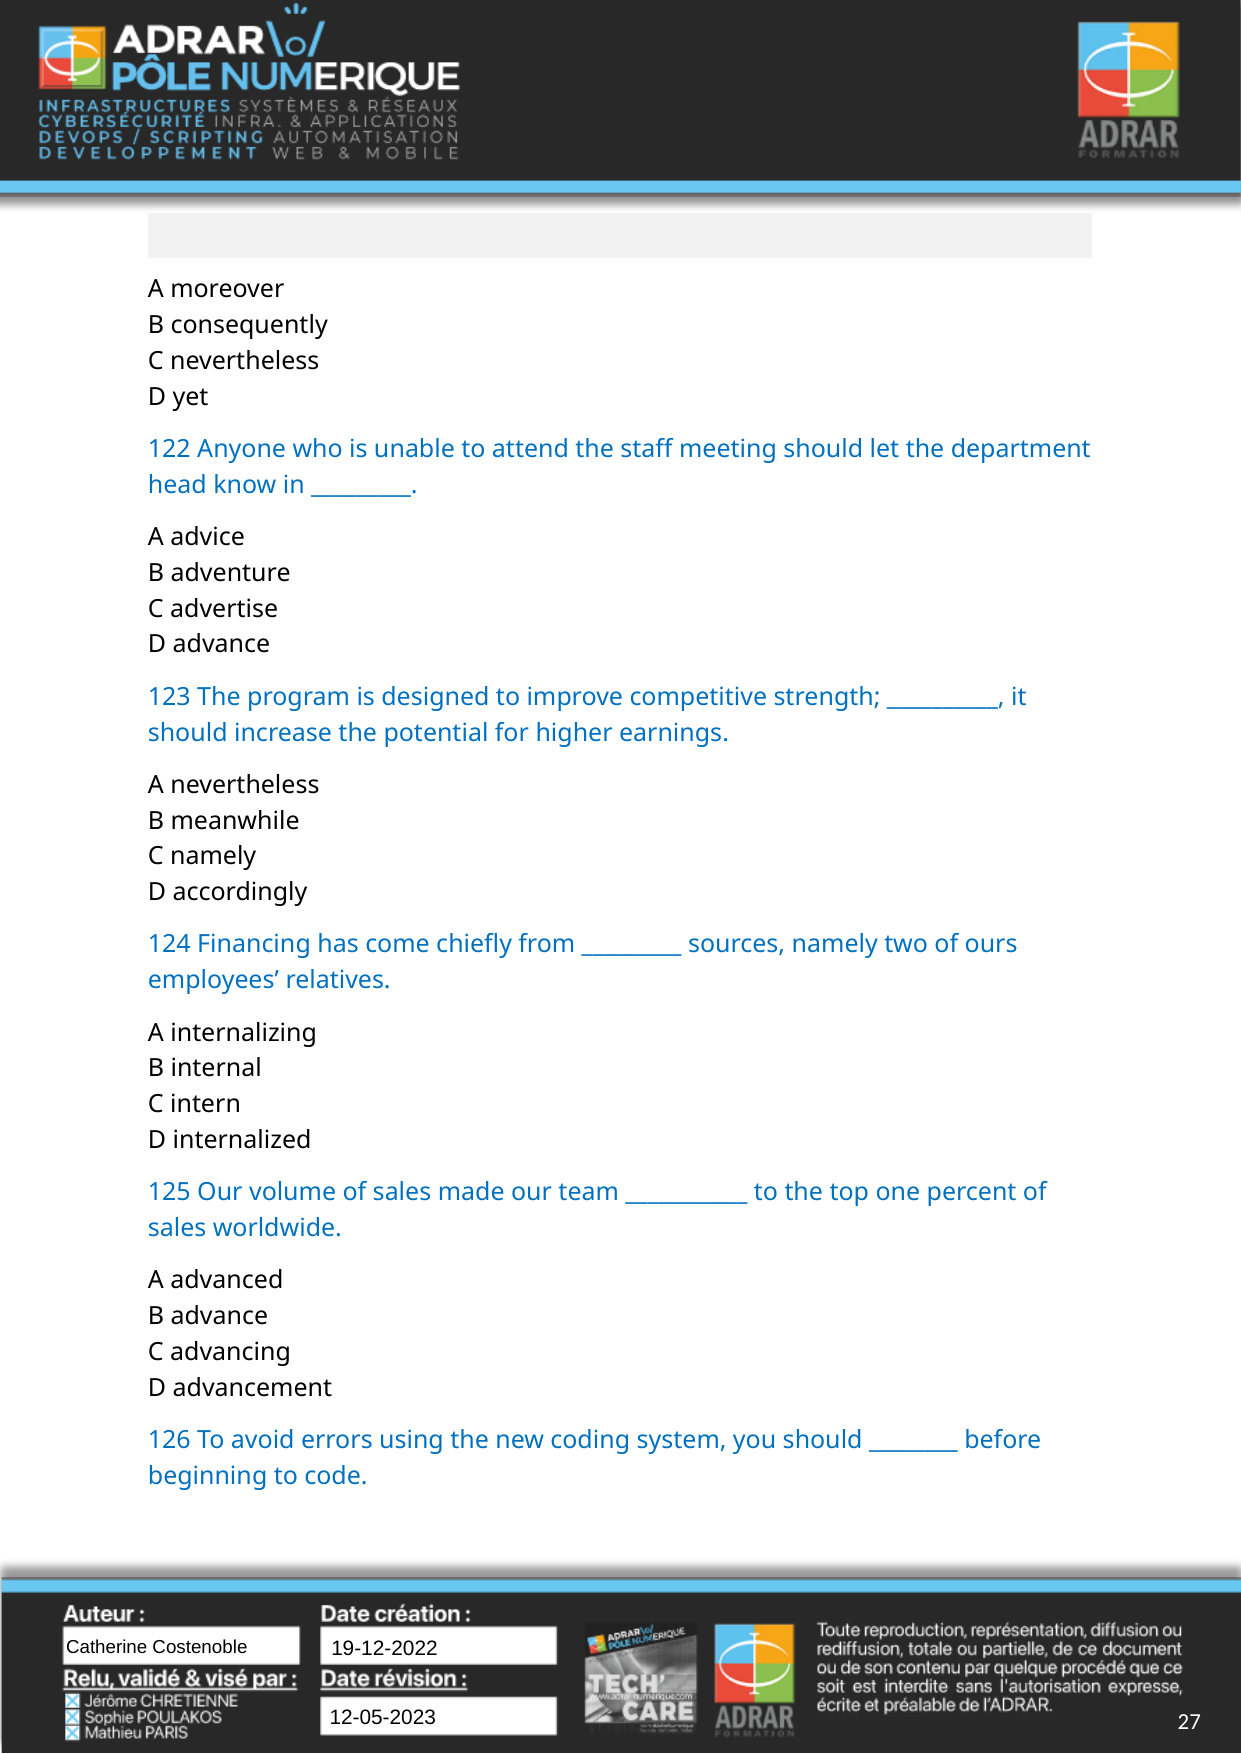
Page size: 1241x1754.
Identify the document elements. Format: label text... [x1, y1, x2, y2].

text A moreover B consequently C nevertheless D yet [148, 271, 1092, 412]
text 122 Anyone who is unable to attend the staff meeting should let the department head know in _________. [148, 431, 1092, 501]
text 124 Financing has come chiefly from _________ sources, namely two of ours employees’ relatives. [148, 926, 1092, 996]
text A nevertheless B meanwhile C namely D accordingly [148, 767, 1092, 908]
picture [1, 1577, 1241, 1753]
text A advice B adventure C advertise D advance [148, 519, 1092, 660]
text A advanced B advance C advancing D advancement [148, 1262, 1092, 1403]
picture [0, 0, 1241, 197]
text 123 The program is designed to improve competitive strength; __________, it should increase the potential for higher earnings. [148, 678, 1092, 748]
text A internalizing B internal C intern D internalized [148, 1014, 1092, 1156]
text 125 Our volume of sales made our team ___________ to the top one percent of sales worldwide. [148, 1174, 1092, 1244]
text 126 To avoid errors using the new coding system, you should ________ before beginning to code. [148, 1422, 1092, 1491]
